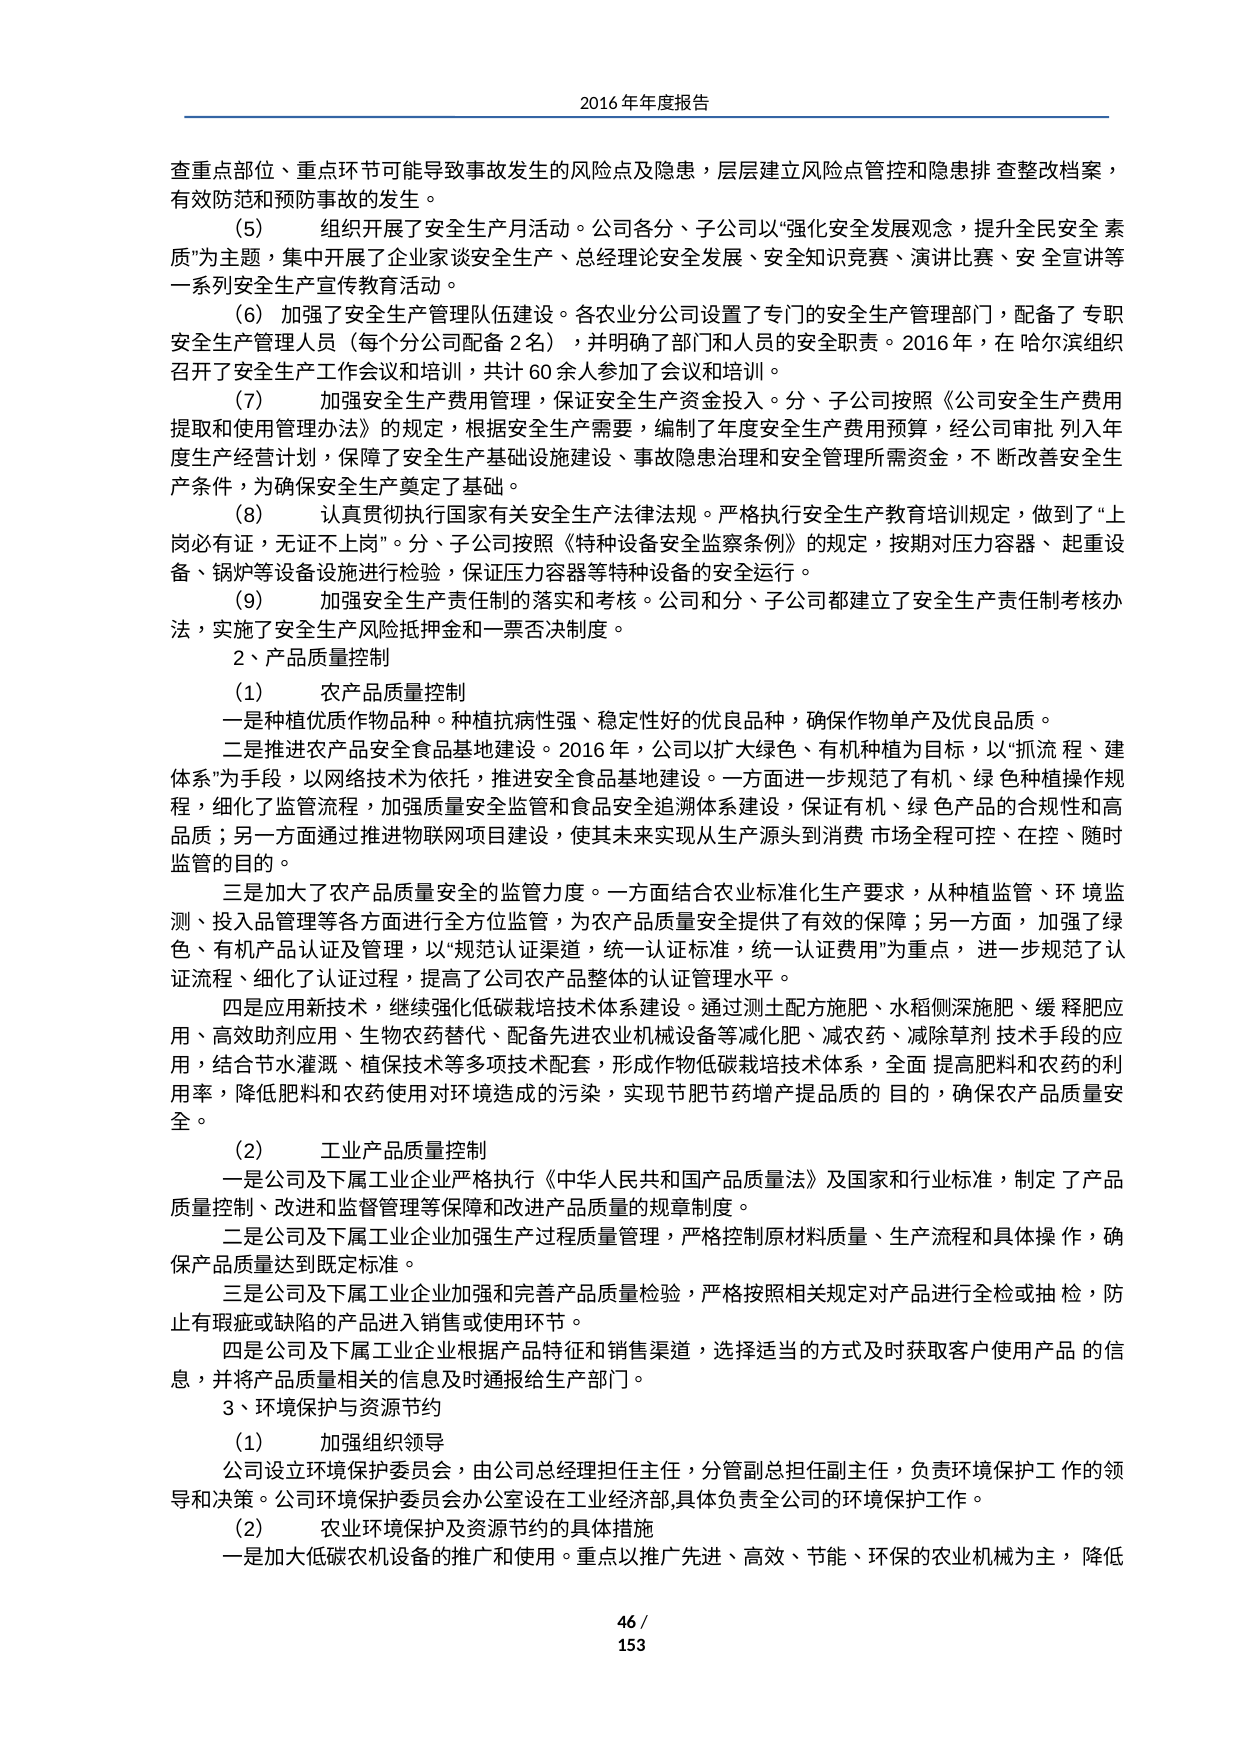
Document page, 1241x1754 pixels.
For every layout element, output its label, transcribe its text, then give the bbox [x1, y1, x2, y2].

text 公司设立环境保护委员会，由公司总经理担任主任，分管副总担任副主任，负责环境保护工 作的领导和决策。公司环境保护委员会办公室设在工业经济部,具体负责全公司的环境保护工作。 [170, 1456, 1126, 1513]
text （2） 工业产品质量控制 [170, 1135, 1126, 1164]
text （2） 农业环境保护及资源节约的具体措施 [170, 1513, 1126, 1542]
text 三是公司及下属工业企业加强和完善产品质量检验，严格按照相关规定对产品进行全检或抽 检，防止有瑕疵或缺陷的产品进入销售或使用环节。 [170, 1279, 1126, 1336]
text （1） 农产品质量控制 [170, 677, 1126, 706]
text （6） 加强了安全生产管理队伍建设。各农业分公司设置了专门的安全生产管理部门，配备了 专职安全生产管理人员（每个分公司配备2名），并明确了部门和人员的安全职责。2016年，在 哈尔滨组织召开了安全生产工作会议和培训，共计60余人参加了会议和培训。 [170, 299, 1126, 385]
text 四是应用新技术，继续强化低碳栽培技术体系建设。通过测土配方施肥、水稻侧深施肥、缓 释肥应用、高效助剂应用、生物农药替代、配备先进农业机械设备等减化肥、减农药、减除草剂 技术手段的应用，结合节水灌溉、植保技术等多项技术配套，形成作物低碳栽培技术体系，全面 提高肥料和农药的利用率，降低肥料和农药使用对环境造成的污染，实现节肥节药增产提品质的 目的，确保农产品质量安全。 [170, 992, 1126, 1135]
text 二是公司及下属工业企业加强生产过程质量管理，严格控制原材料质量、生产流程和具体操 作，确保产品质量达到既定标准。 [170, 1221, 1126, 1279]
text 2、产品质量控制 [170, 643, 1126, 671]
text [170, 156, 1126, 213]
text （7） 加强安全生产费用管理，保证安全生产资金投入。分、子公司按照《公司安全生产费用 提取和使用管理办法》的规定，根据安全生产需要，编制了年度安全生产费用预算，经公司审批 列入年度生产经营计划，保障了安全生产基础设施建设、事故隐患治理和安全管理所需资金，不 断改善安全生产条件，为确保安全生产奠定了基础。 [170, 385, 1126, 500]
text （8） 认真贯彻执行国家有关安全生产法律法规。严格执行安全生产教育培训规定，做到了“上 岗必有证，无证不上岗”。分、子公司按照《特种设备安全监察条例》的规定，按期对压力容器、 起重设备、锅炉等设备设施进行检验，保证压力容器等特种设备的安全运行。 [170, 500, 1126, 586]
text （1） 加强组织领导 [170, 1427, 1126, 1456]
text （5） 组织开展了安全生产月活动。公司各分、子公司以“强化安全发展观念，提升全民安全 素质”为主题，集中开展了企业家谈安全生产、总经理论安全发展、安全知识竞赛、演讲比赛、安 全宣讲等一系列安全生产宣传教育活动。 [170, 213, 1126, 299]
text 二是推进农产品安全食品基地建设。2016年，公司以扩大绿色、有机种植为目标，以“抓流 程、建体系”为手段，以网络技术为依托，推进安全食品基地建设。一方面进一步规范了有机、绿 色种植操作规程，细化了监管流程，加强质量安全监管和食品安全追溯体系建设，保证有机、绿 色产品的合规性和高品质；另一方面通过推进物联网项目建设，使其未来实现从生产源头到消费 市场全程可控、在控、随时监管的目的。 [170, 734, 1126, 878]
text 四是公司及下属工业企业根据产品特征和销售渠道，选择适当的方式及时获取客户使用产品 的信息，并将产品质量相关的信息及时通报给生产部门。 [170, 1336, 1126, 1393]
text 三是加大了农产品质量安全的监管力度。一方面结合农业标准化生产要求，从种植监管、环 境监测、投入品管理等各方面进行全方位监管，为农产品质量安全提供了有效的保障；另一方面， 加强了绿色、有机产品认证及管理，以“规范认证渠道，统一认证标准，统一认证费用”为重点， 进一步规范了认证流程、细化了认证过程，提高了公司农产品整体的认证管理水平。 [170, 878, 1126, 992]
text （9） 加强安全生产责任制的落实和考核。公司和分、子公司都建立了安全生产责任制考核办 法，实施了安全生产风险抵押金和一票否决制度。 [170, 586, 1126, 643]
text 一是公司及下属工业企业严格执行《中华人民共和国产品质量法》及国家和行业标准，制定 了产品质量控制、改进和监督管理等保障和改进产品质量的规章制度。 [170, 1164, 1126, 1221]
text 一是种植优质作物品种。种植抗病性强、稳定性好的优良品种，确保作物单产及优良品质。 [170, 706, 1126, 734]
text 3、环境保护与资源节约 [170, 1393, 1126, 1422]
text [170, 1542, 1126, 1571]
